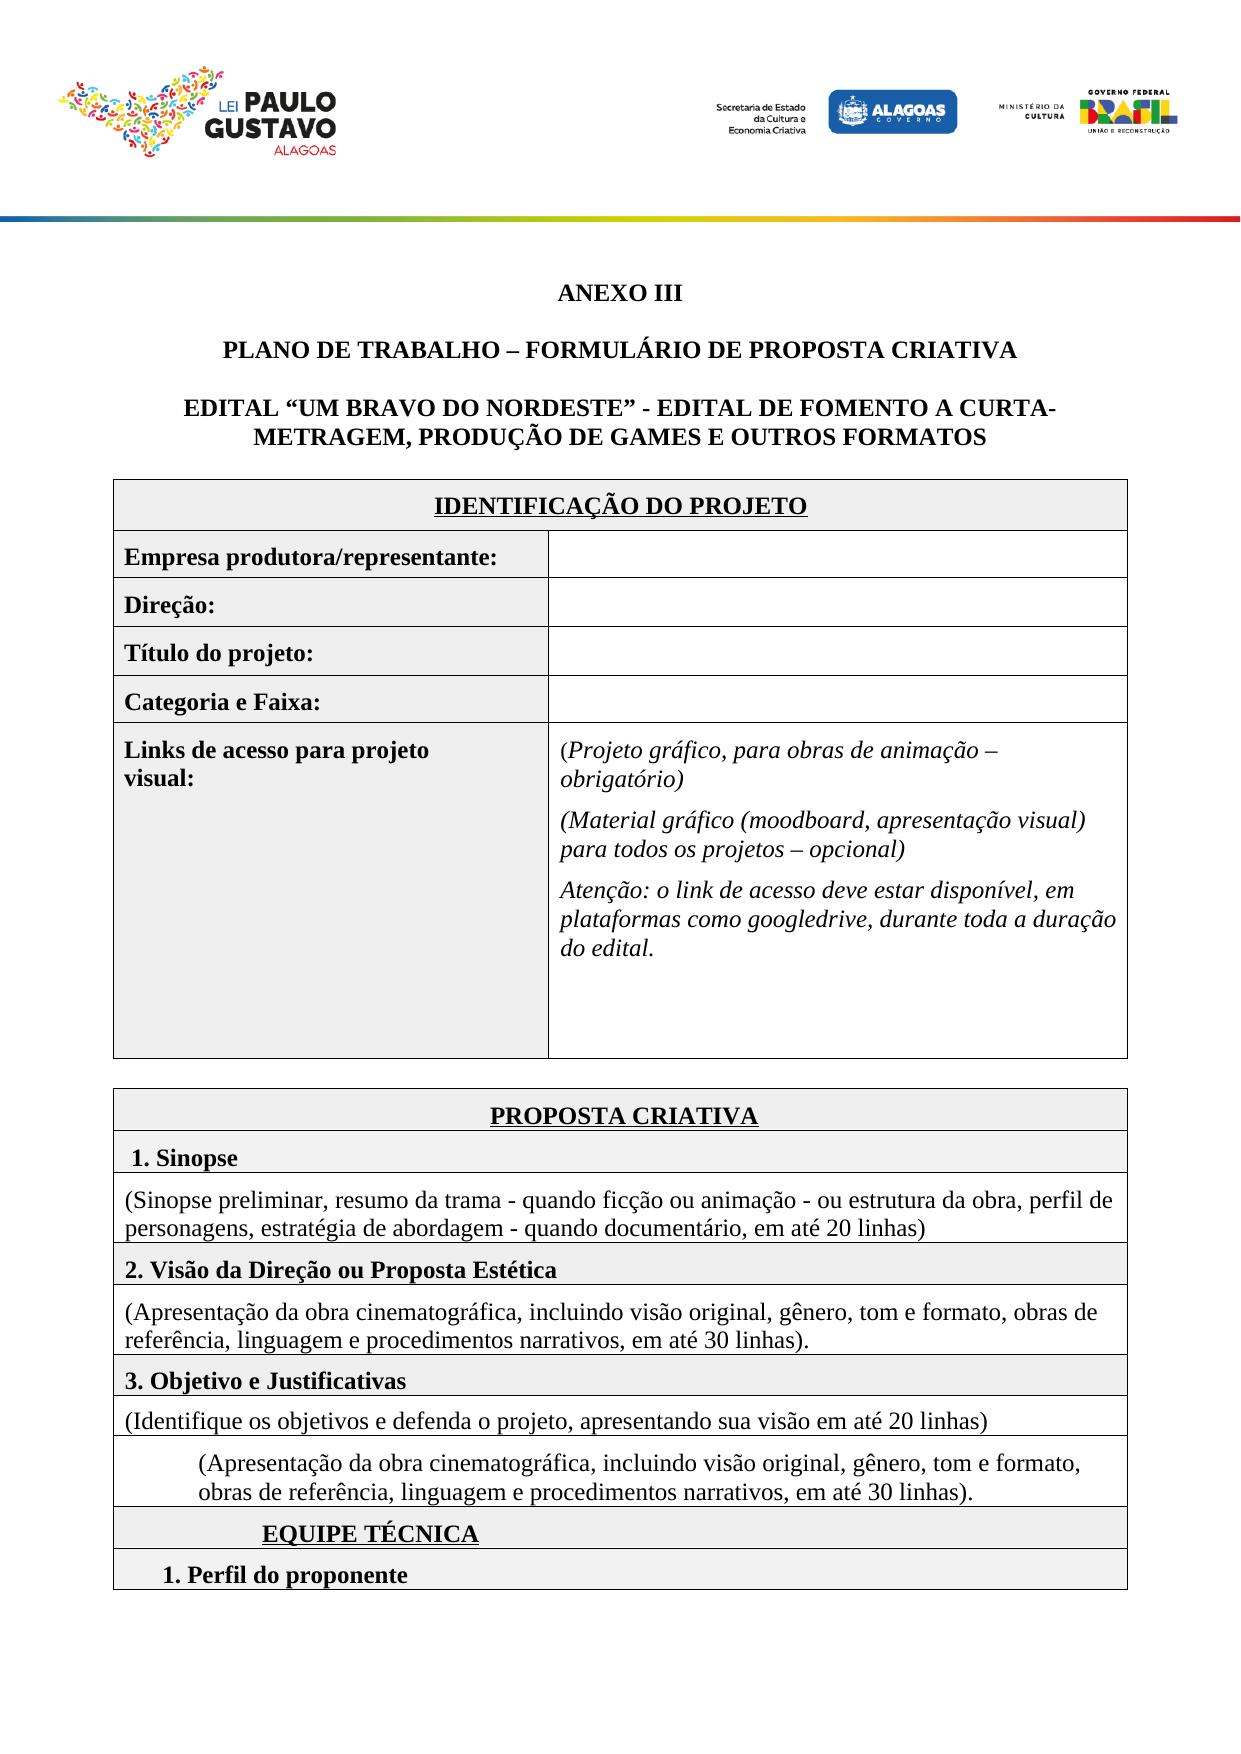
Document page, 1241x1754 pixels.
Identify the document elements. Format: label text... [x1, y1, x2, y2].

table_cell (Sinopse preliminar, resumo da trama - quando ficção ou animação - ou estrutura da obra, perfil de personagens, estratégia de abordagem - quando documentário, em até 20 linhas) [114, 1173, 1127, 1242]
picture [0, 0, 1241, 222]
table_cell [549, 578, 1127, 626]
table_cell (Projeto gráfico, para obras de animação – obrigatório) (Material gráfico (moodboard, apresentação visual) para todos os projetos – opcional) Atenção: o link de acesso deve estar disponível, em plataformas como googledrive, durante toda a duração do edital. [549, 723, 1127, 1058]
table_cell Categoria e Faixa: [114, 676, 548, 722]
table_cell 3. Objetivo e Justificativas [114, 1355, 1127, 1395]
table_cell Título do projeto: [114, 627, 548, 675]
table_cell Direção: [114, 578, 548, 626]
table_cell [549, 676, 1127, 722]
text ANEXO III [112, 278, 1128, 307]
table_cell 1. Sinopse [114, 1131, 1127, 1172]
table_cell 1. Perfil do proponente [114, 1549, 1127, 1589]
table_cell [549, 531, 1127, 577]
table_cell [549, 627, 1127, 675]
table_cell (Identifique os objetivos e defenda o projeto, apresentando sua visão em até 20 linhas) [114, 1396, 1127, 1435]
table_cell 2. Visão da Direção ou Proposta Estética [114, 1243, 1127, 1284]
table_header PROPOSTA CRIATIVA [114, 1089, 1127, 1129]
text EDITAL “UM BRAVO DO NORDESTE” - EDITAL DE FOMENTO A CURTA-METRAGEM, PRODUÇÃO DE GAMES E OUTROS FORMATOS [112, 393, 1128, 450]
table_cell Links de acesso para projeto visual: [114, 723, 548, 1058]
table_header IDENTIFICAÇÃO DO PROJETO [114, 480, 1127, 530]
table_cell Empresa produtora/representante: [114, 531, 548, 577]
text PLANO DE TRABALHO – FORMULÁRIO DE PROPOSTA CRIATIVA [112, 335, 1128, 364]
table_cell EQUIPE TÉCNICA [114, 1507, 1127, 1547]
table_cell (Apresentação da obra cinematográfica, incluindo visão original, gênero, tom e formato, obras de referência, linguagem e procedimentos narrativos, em até 30 linhas). [114, 1436, 1127, 1506]
table_cell (Apresentação da obra cinematográfica, incluindo visão original, gênero, tom e formato, obras de referência, linguagem e procedimentos narrativos, em até 30 linhas). [114, 1285, 1127, 1354]
